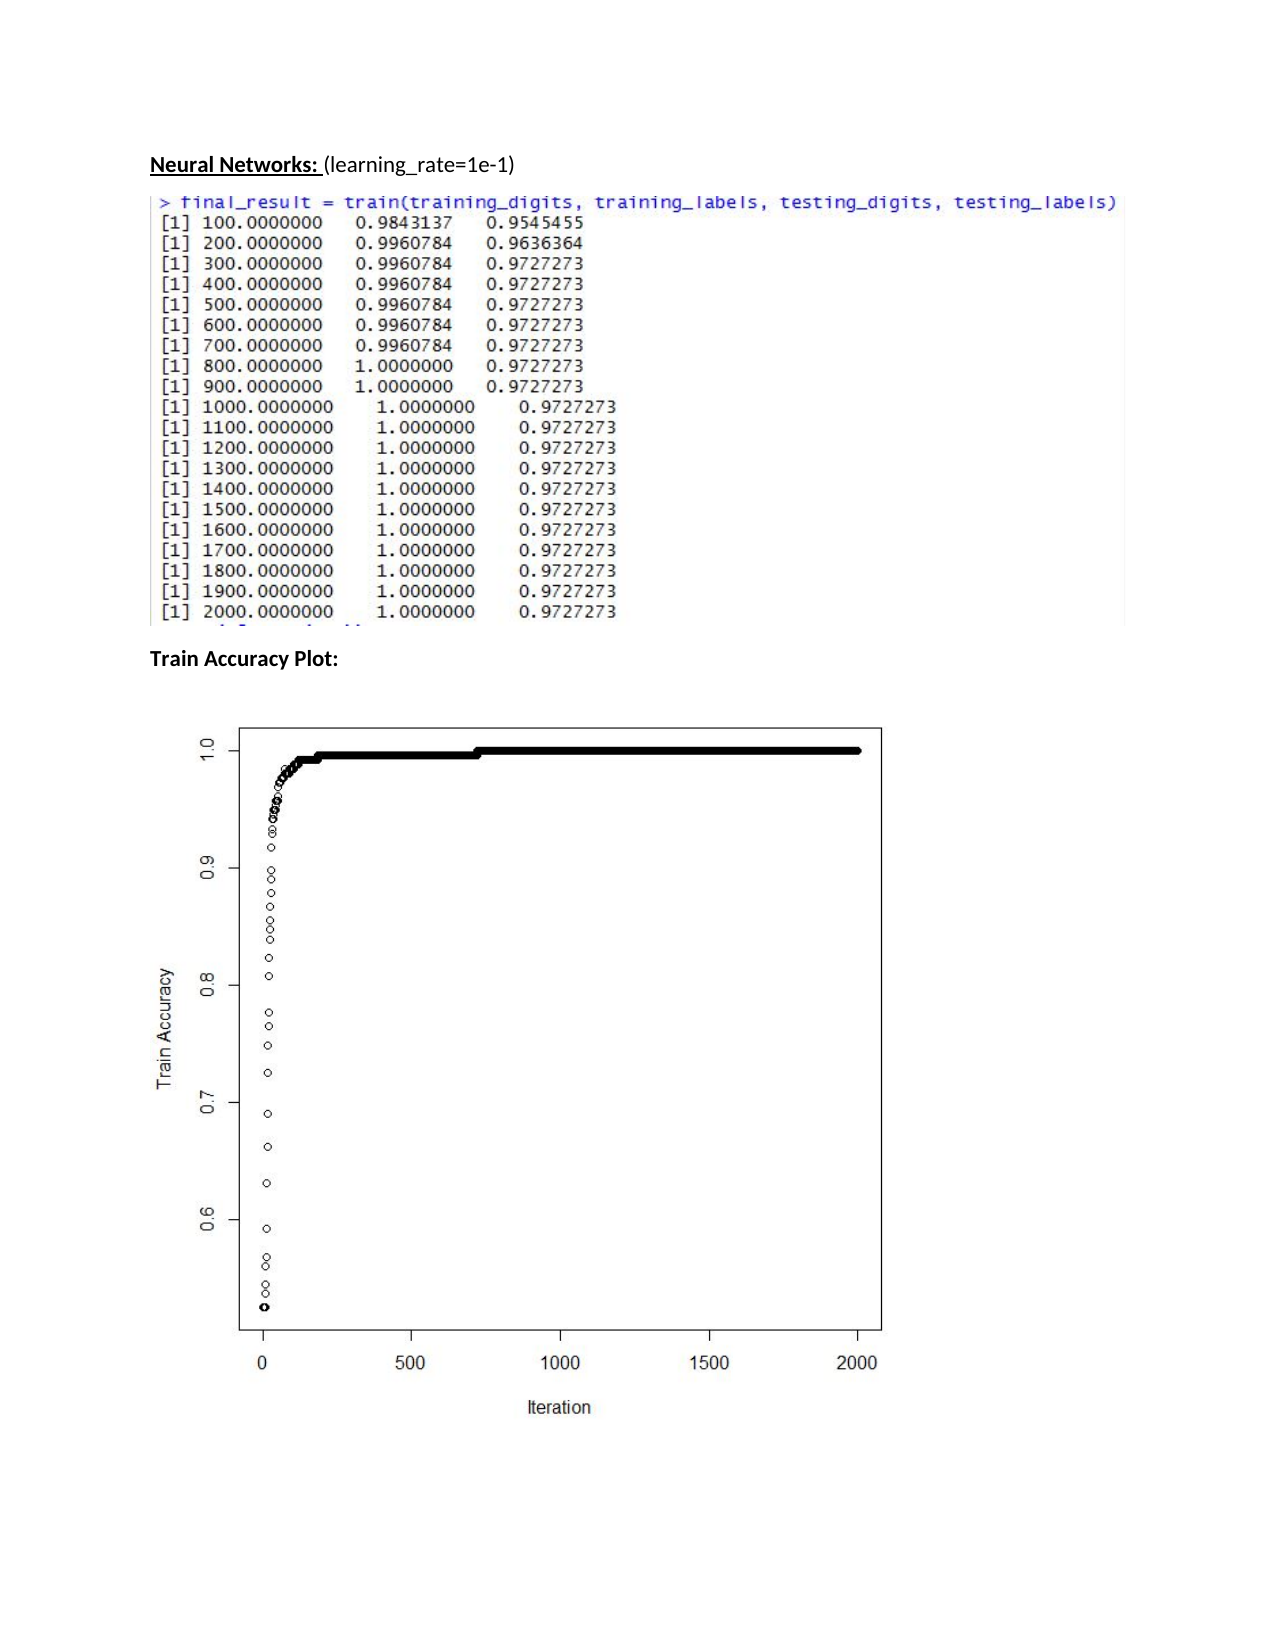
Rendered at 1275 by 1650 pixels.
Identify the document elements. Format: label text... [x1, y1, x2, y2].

text Train Accuracy Plot: [150, 644, 1125, 672]
picture [150, 691, 922, 1424]
picture [150, 196, 1125, 626]
text Neural Networks: (learning_rate=1e-1) [150, 150, 1125, 178]
